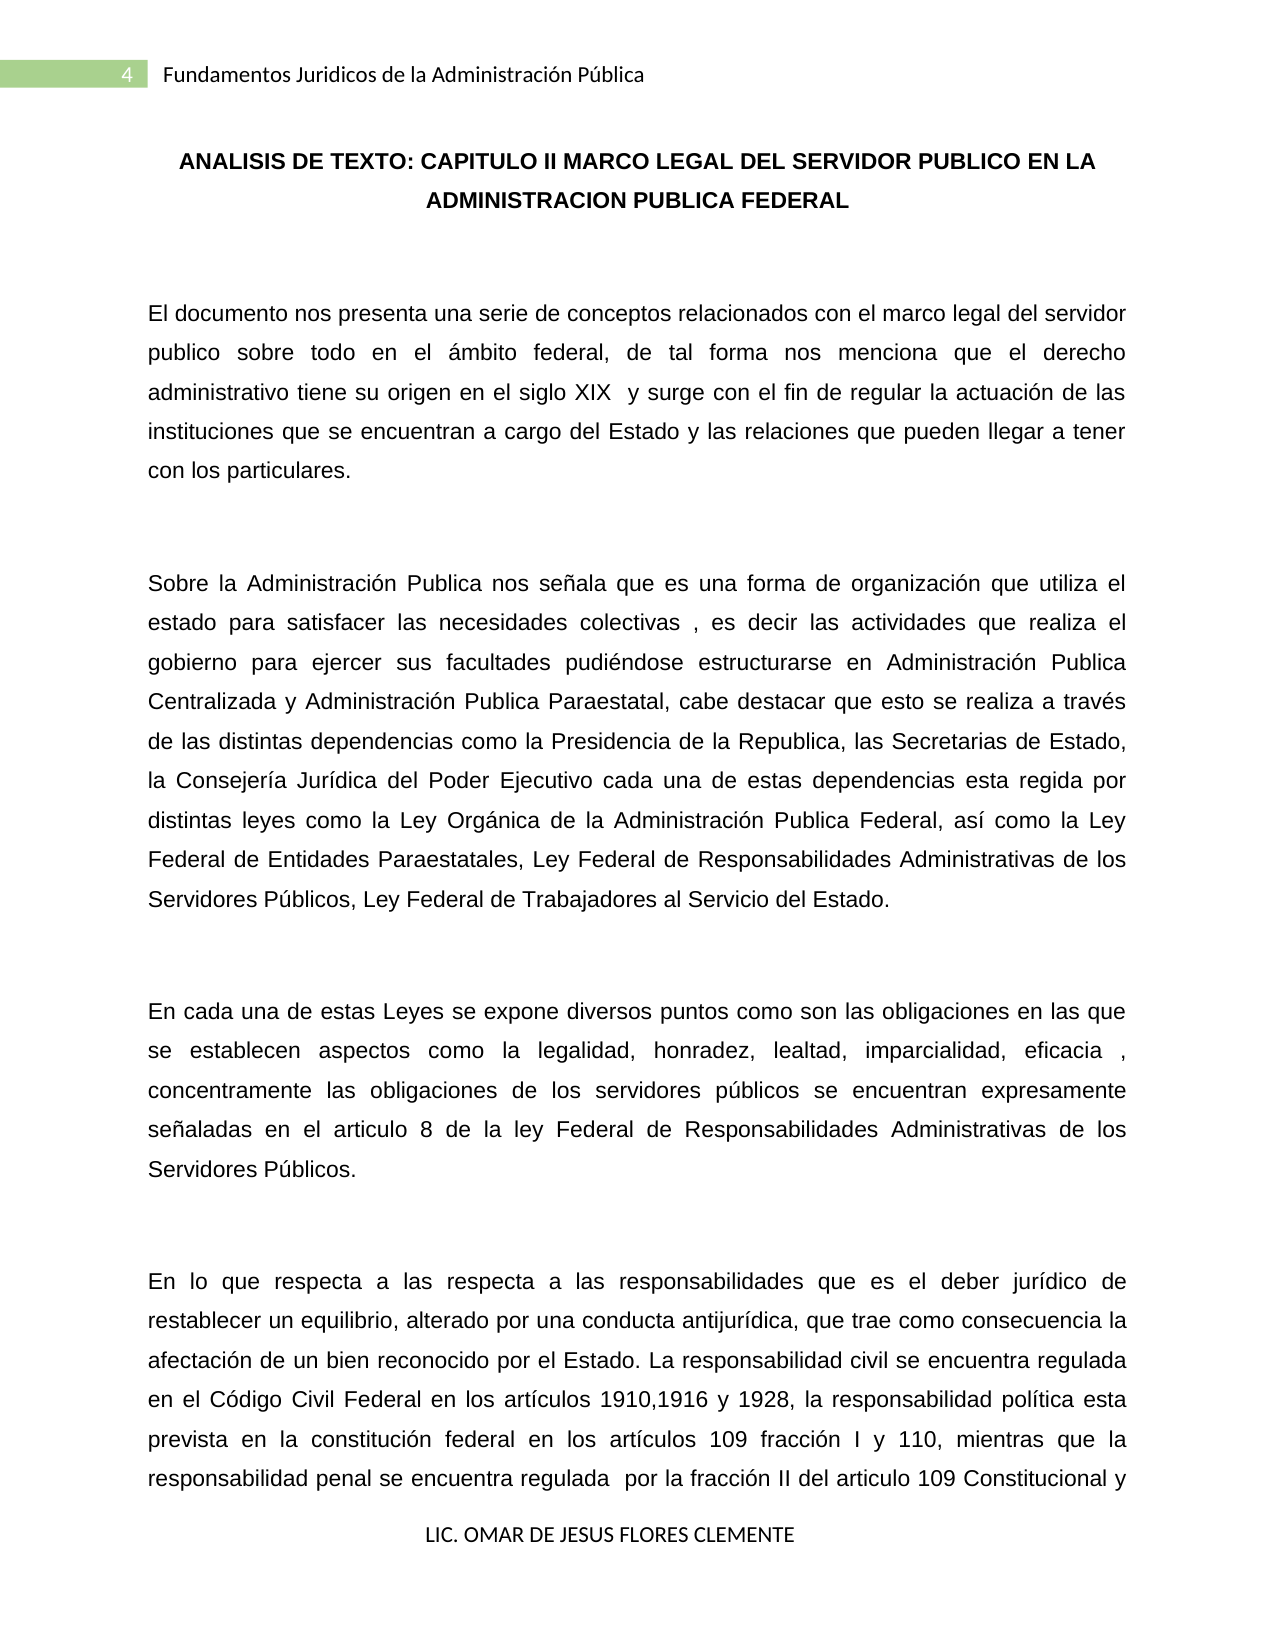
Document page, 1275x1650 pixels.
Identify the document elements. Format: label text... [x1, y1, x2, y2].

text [148, 1268, 1127, 1492]
text El documento nos presenta una serie de conceptos relacionados con el marco legal del servidor publico sobre todo en el ámbito federal, de tal forma nos menciona que el derecho administrativo tiene su origen en el siglo XIX y surge con el fin de regular la actuación de las instituciones que se encuentran a cargo del Estado y las relaciones que pueden llegar a tener con los particulares. [148, 299, 1127, 484]
text ANALISIS DE TEXTO: CAPITULO II MARCO LEGAL DEL SERVIDOR PUBLICO EN LA ADMINISTRACION PUBLICA FEDERAL [148, 148, 1127, 213]
text Sobre la Administración Publica nos señala que es una forma de organización que utiliza el estado para satisfacer las necesidades colectivas , es decir las actividades que realiza el gobierno para ejercer sus facultades pudiéndose estructurarse en Administración Publica Centralizada y Administración Publica Paraestatal, cabe destacar que esto se realiza a través de las distintas dependencias como la Presidencia de la Republica, las Secretarias de Estado, la Consejería Jurídica del Poder Ejecutivo cada una de estas dependencias esta regida por distintas leyes como la Ley Orgánica de la Administración Publica Federal, así como la Ley Federal de Entidades Paraestatales, Ley Federal de Responsabilidades Administrativas de los Servidores Públicos, Ley Federal de Trabajadores al Servicio del Estado. [148, 570, 1127, 912]
text En cada una de estas Leyes se expone diversos puntos como son las obligaciones en las que se establecen aspectos como la legalidad, honradez, lealtad, imparcialidad, eficacia , concentramente las obligaciones de los servidores públicos se encuentran expresamente señaladas en el articulo 8 de la ley Federal de Responsabilidades Administrativas de los Servidores Públicos. [148, 998, 1127, 1182]
